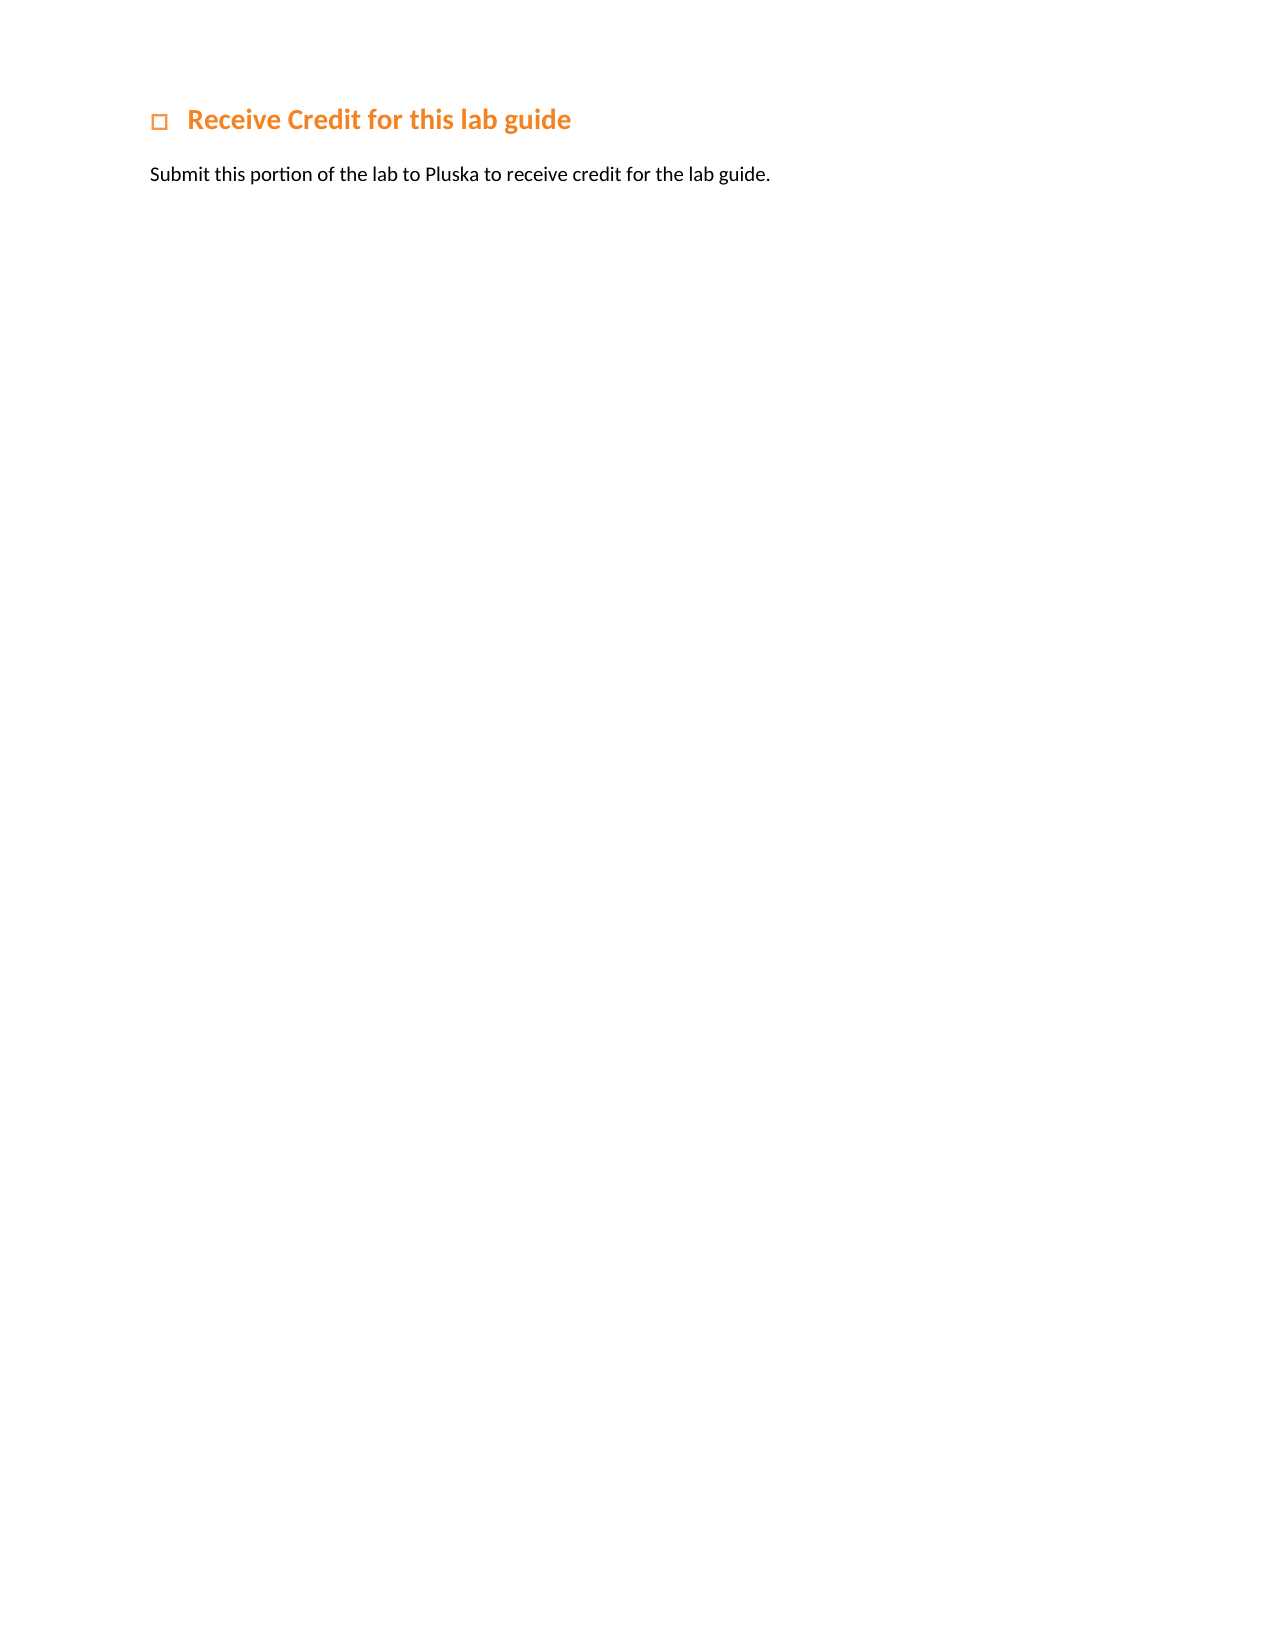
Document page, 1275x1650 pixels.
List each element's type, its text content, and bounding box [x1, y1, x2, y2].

list Receive Credit for this lab guide [150, 101, 1125, 137]
text Submit this portion of the lab to Pluska to receive credit for the lab guide. [150, 161, 1125, 186]
